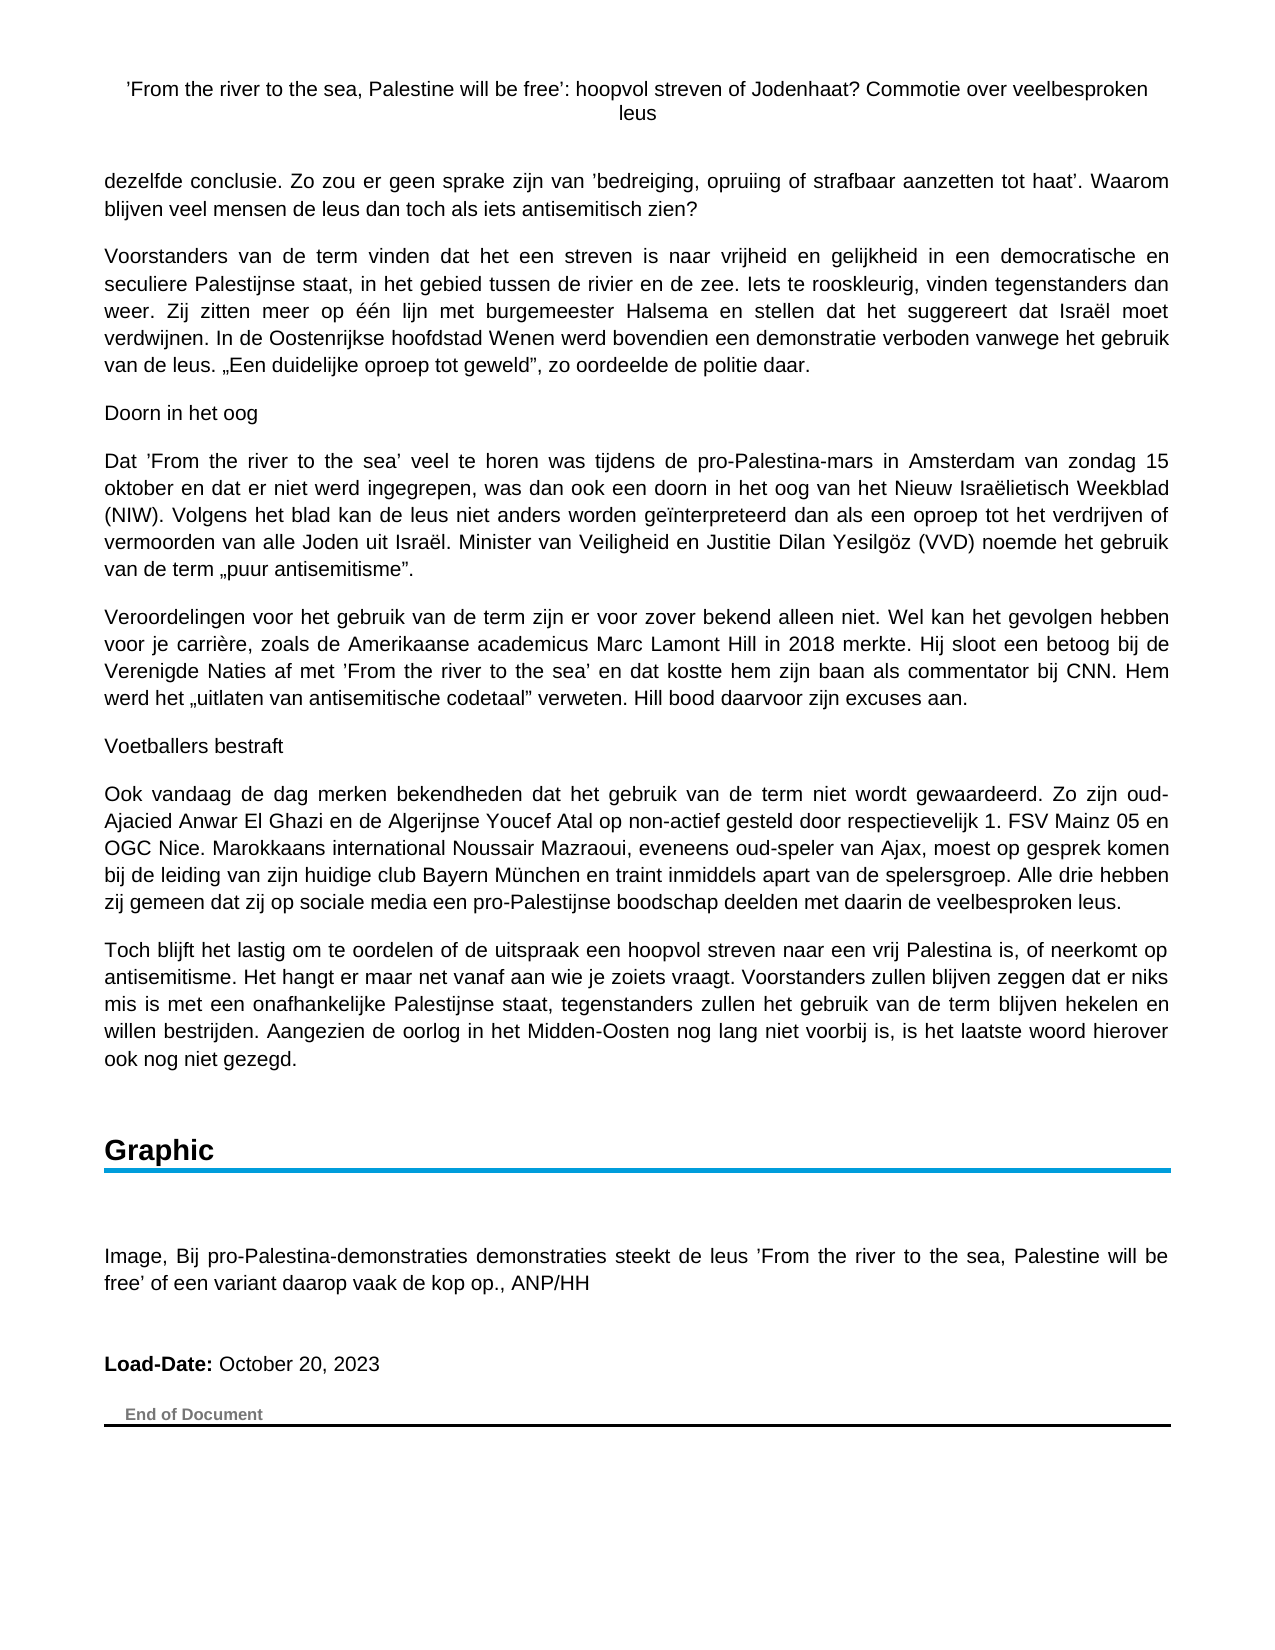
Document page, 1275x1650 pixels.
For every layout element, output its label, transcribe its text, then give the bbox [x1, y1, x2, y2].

text End of Document [125, 1405, 1171, 1424]
text Dat ’From the river to the sea’ veel te horen was tijdens de pro-Palestina-mars in Amsterdam van zondag 15 oktober en dat er niet werd ingegrepen, was dan ook een doorn in het oog van het Nieuw Israëlietisch Weekblad (NIW). Volgens het blad kan de leus niet anders worden geïnterpreteerd dan als een oproep tot het verdrijven of vermoorden van alle Joden uit Israël. Minister van Veiligheid en Justitie Dilan Yesilgöz (VVD) noemde het gebruik van de term „puur antisemitisme”. [104, 445, 1171, 581]
text Toch blijft het lastig om te oordelen of de uitspraak een hoopvol streven naar een vrij Palestina is, of neerkomt op antisemitisme. Het hangt er maar net vanaf aan wie je zoiets vraagt. Voorstanders zullen blijven zeggen dat er niks mis is met een onafhankelijke Palestijnse staat, tegenstanders zullen het gebruik van de term blijven hekelen en willen bestrijden. Aangezien de oorlog in het Midden-Oosten nog lang niet voorbij is, is het laatste woord hierover ook nog niet gezegd. [104, 935, 1171, 1070]
text Ook vandaag de dag merken bekendheden dat het gebruik van de term niet wordt gewaardeerd. Zo zijn oud-Ajacied Anwar El Ghazi en de Algerijnse Youcef Atal op non-actief gesteld door respectievelijk 1. FSV Mainz 05 en OGC Nice. Marokkaans international Noussair Mazraoui, eveneens oud-speler van Ajax, moest op gesprek komen bij de leiding van zijn huidige club Bayern München en traint inmiddels apart van de spelersgroep. Alle drie hebben zij gemeen dat zij op sociale media een pro-Palestijnse boodschap deelden met daarin de veelbesproken leus. [104, 779, 1171, 914]
text Graphic [104, 1095, 1171, 1166]
text Load-Date: October 20, 2023 [104, 1320, 1171, 1376]
text Doorn in het oog [104, 397, 1171, 424]
text Veroordelingen voor het gebruik van de term zijn er voor zover bekend alleen niet. Wel kan het gevolgen hebben voor je carrière, zoals de Amerikaanse academicus Marc Lamont Hill in 2018 merkte. Hij sloot een betoog bij de Verenigde Naties af met ’From the river to the sea’ en dat kostte hem zijn baan als commentator bij CNN. Hem werd het „uitlaten van antisemitische codetaal” verweten. Hill bood daarvoor zijn excuses aan. [104, 602, 1171, 710]
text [104, 166, 1171, 220]
text Image, Bij pro-Palestina-demonstraties demonstraties steekt de leus ’From the river to the sea, Palestine will be free’ of een variant daarop vaak de kop op., ANP/HH [104, 1241, 1171, 1295]
text Voorstanders van de term vinden dat het een streven is naar vrijheid en gelijkheid in een democratische en seculiere Palestijnse staat, in het gebied tussen de rivier en de zee. Iets te rooskleurig, vinden tegenstanders dan weer. Zij zitten meer op één lijn met burgemeester Halsema en stellen dat het suggereert dat Israël moet verdwijnen. In de Oostenrijkse hoofdstad Wenen werd bovendien een demonstratie verboden vanwege het gebruik van de leus. „Een duidelijke oproep tot geweld”, zo oordeelde de politie daar. [104, 241, 1171, 377]
text Voetballers bestraft [104, 731, 1171, 758]
